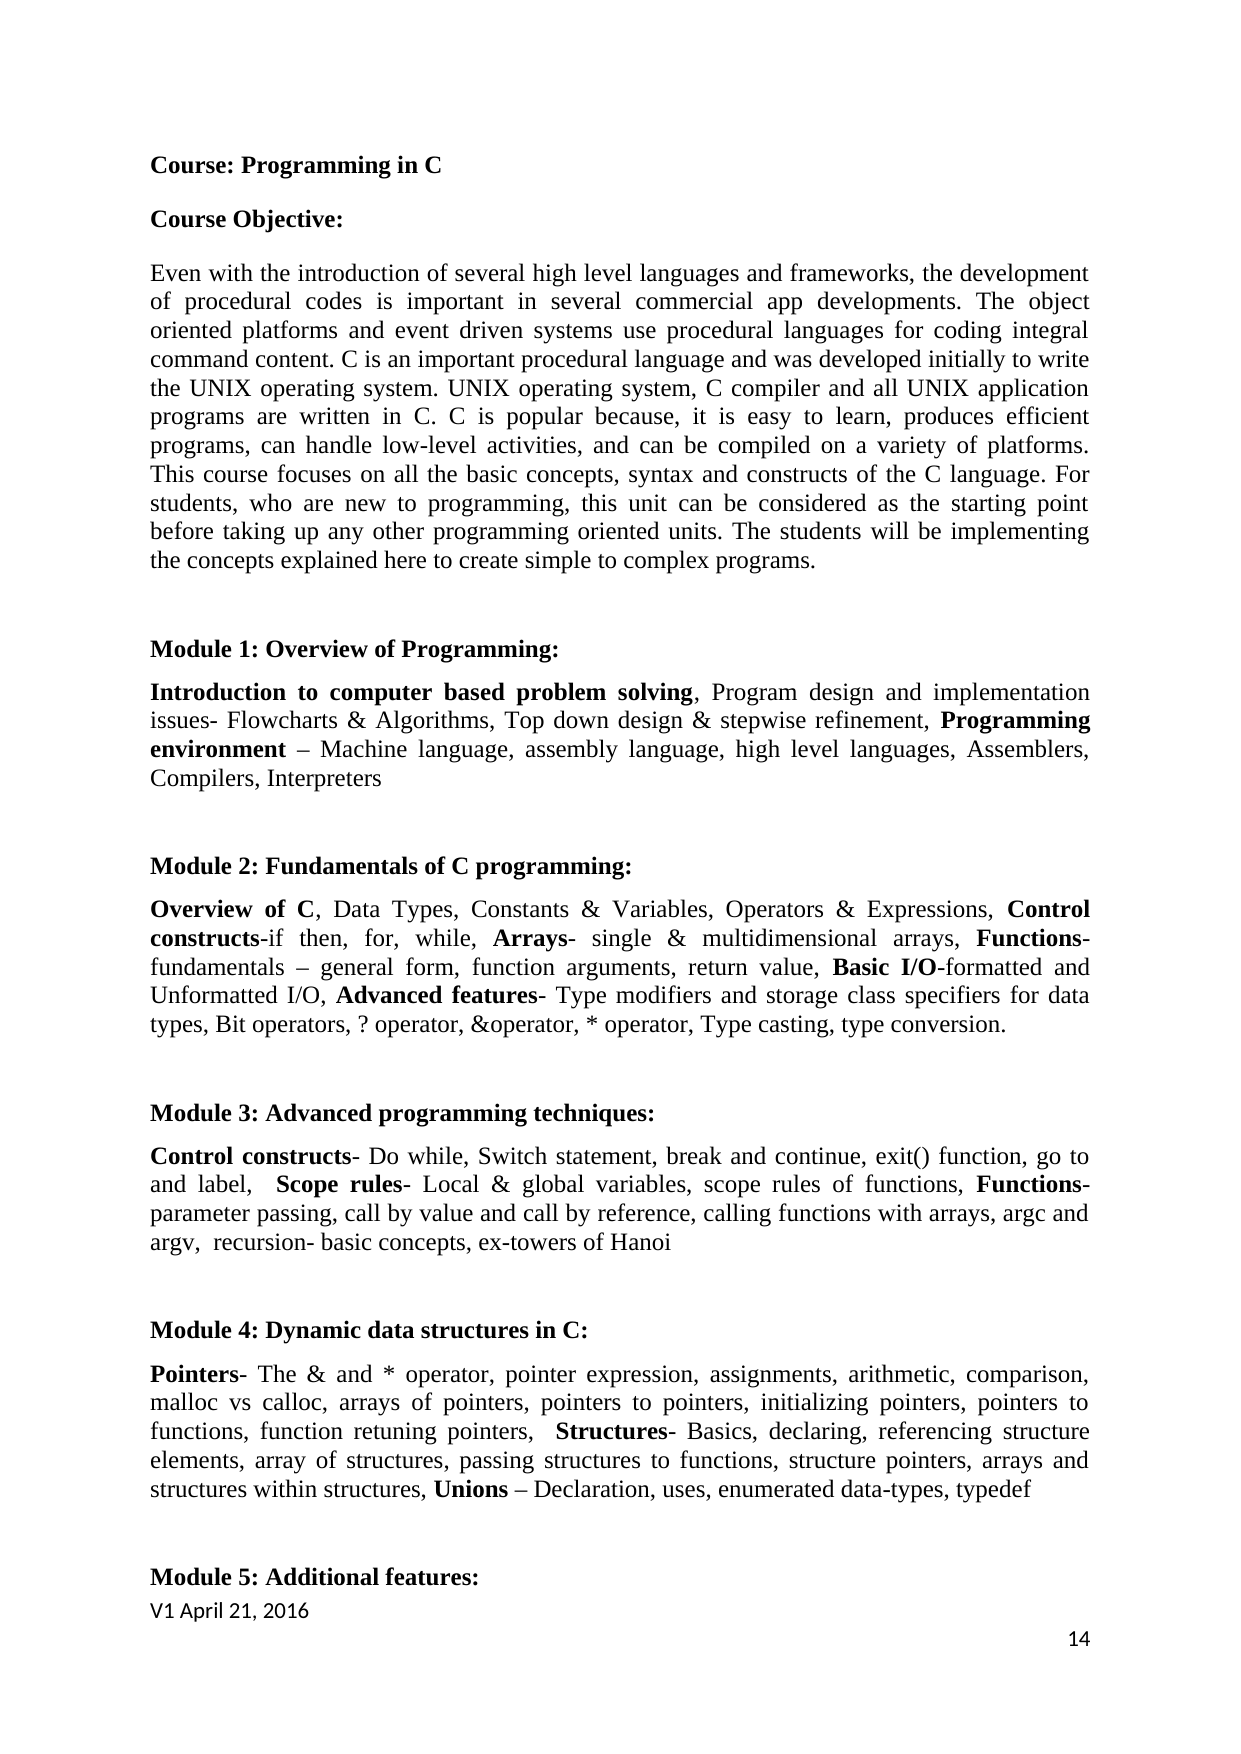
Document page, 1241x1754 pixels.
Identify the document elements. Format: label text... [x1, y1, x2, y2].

text Overview of C, Data Types, Constants & Variables, Operators & Expressions, Control constructs-if then, for, while, Arrays- single & multidimensional arrays, Functions-fundamentals – general form, function arguments, return value, Basic I/O-formatted and Unformatted I/O, Advanced features- Type modifiers and storage class specifiers for data types, Bit operators, ? operator, &operator, * operator, Type casting, type conversion. [150, 894, 1090, 1038]
text Even with the introduction of several high level languages and frameworks, the development of procedural codes is important in several commercial app developments. The object oriented platforms and event driven systems use procedural languages for coding integral command content. C is an important procedural language and was developed initially to write the UNIX operating system. UNIX operating system, C compiler and all UNIX application programs are written in C. C is popular because, it is easy to learn, produces efficient programs, can handle low-level activities, and can be compiled on a variety of platforms. This course focuses on all the basic concepts, syntax and constructs of the C language. For students, who are new to programming, this unit can be considered as the starting point before taking up any other programming oriented units. The students will be implementing the concepts explained here to create simple to complex programs. [150, 258, 1090, 574]
text Introduction to computer based problem solving, Program design and implementation issues- Flowcharts & Algorithms, Top down design & stepwise refinement, Programming environment – Machine language, assembly language, high level languages, Assemblers, Compilers, Interpreters [150, 677, 1090, 792]
text Module 4: Dynamic data structures in C: [150, 1316, 1090, 1344]
text Module 1: Overview of Programming: [150, 634, 1090, 662]
text Course: Programming in C [150, 150, 1090, 179]
text Module 2: Fundamentals of C programming: [150, 851, 1090, 880]
text Module 5: Additional features: [150, 1562, 1090, 1591]
text Course Objective: [150, 204, 1090, 233]
text Control constructs- Do while, Switch statement, break and continue, exit() function, go to and label, Scope rules- Local & global variables, scope rules of functions, Functions-parameter passing, call by value and call by reference, calling functions with arrays, argc and argv, recursion- basic concepts, ex-towers of Hanoi [150, 1141, 1090, 1256]
text Pointers- The & and * operator, pointer expression, assignments, arithmetic, comparison, malloc vs calloc, arrays of pointers, pointers to pointers, initializing pointers, pointers to functions, function retuning pointers, Structures- Basics, declaring, referencing structure elements, array of structures, passing structures to functions, structure pointers, arrays and structures within structures, Unions – Declaration, uses, enumerated data-types, typedef [150, 1359, 1090, 1502]
text Module 3: Advanced programming techniques: [150, 1098, 1090, 1126]
